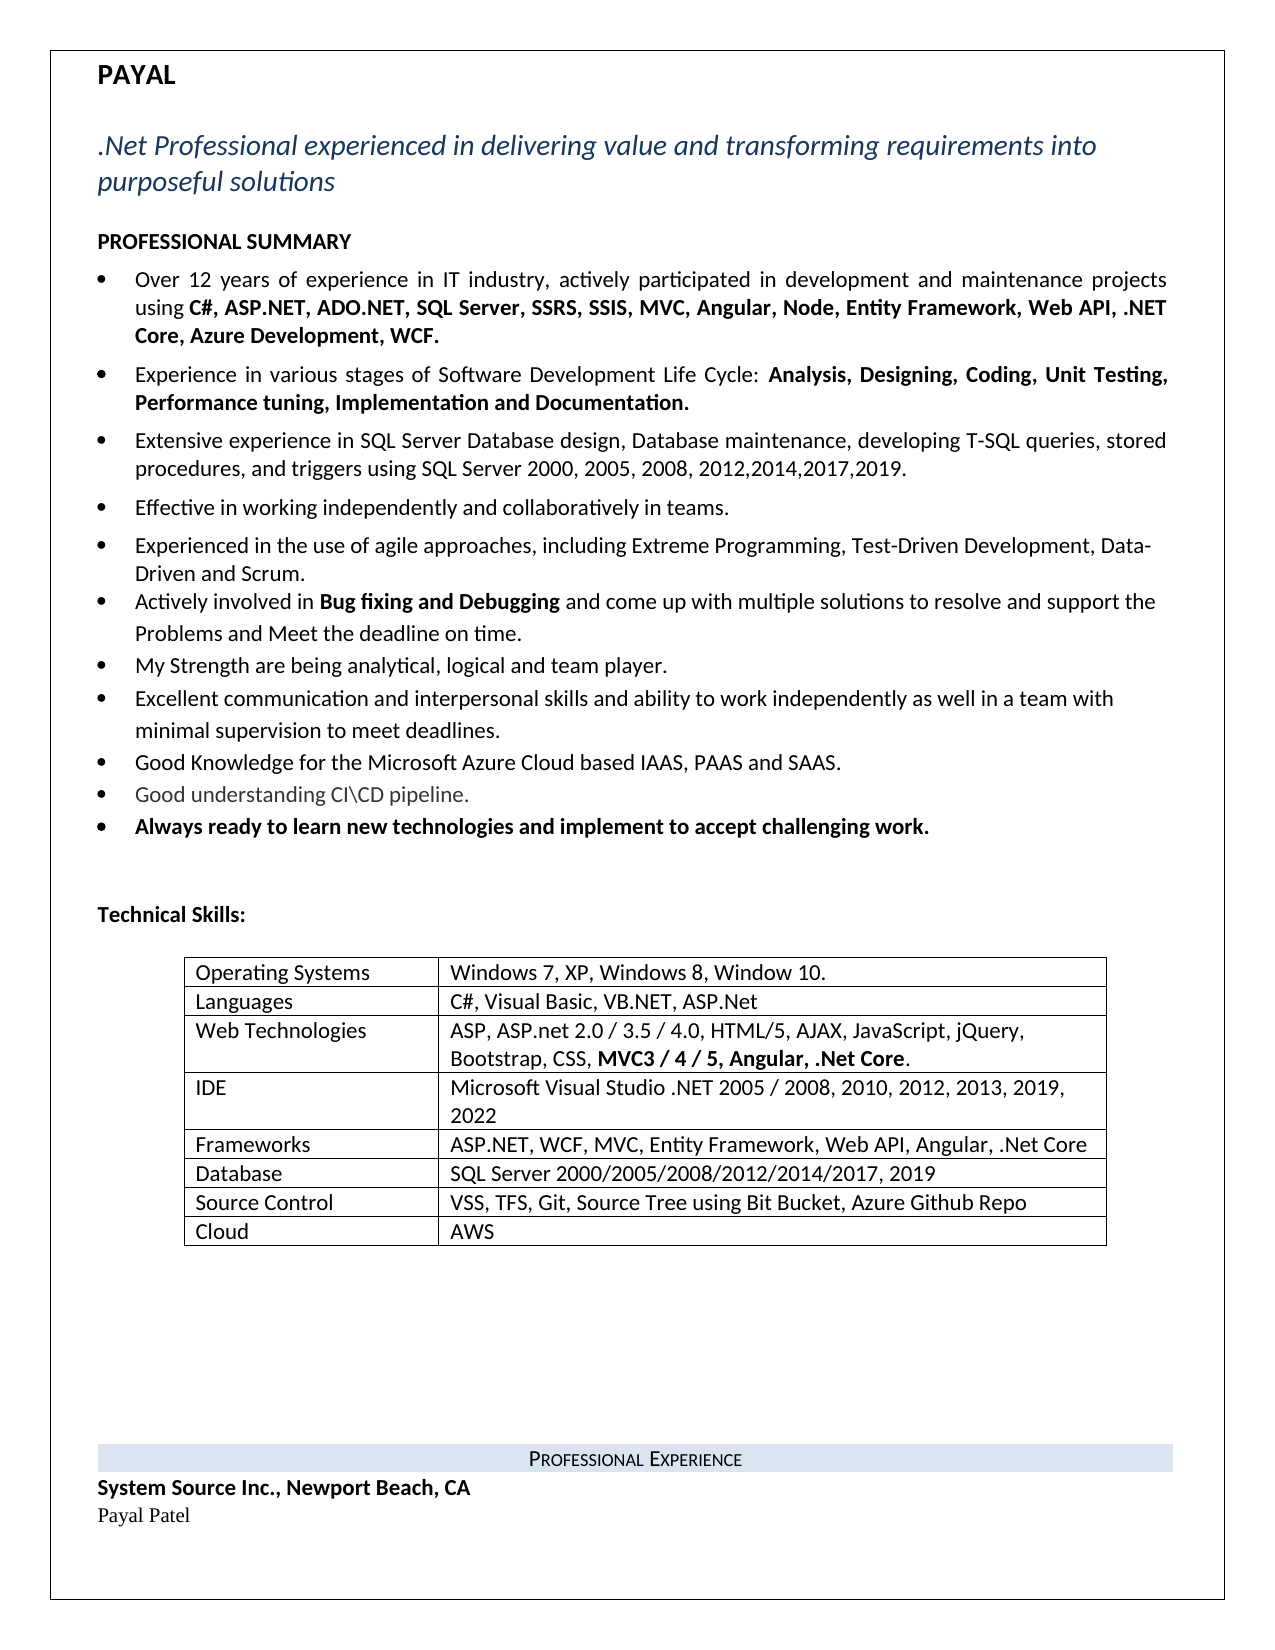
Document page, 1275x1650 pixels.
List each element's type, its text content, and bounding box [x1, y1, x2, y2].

table_header Operating Systems [185, 958, 438, 986]
list Actively involved in Bug fixing and Debugging and come up with multiple solutions to resolve and support the Problems and Meet the deadline on time. [97, 587, 1169, 647]
list Experience in various stages of Software Development Life Cycle: Analysis, Designing, Coding, Unit Testing, Performance tuning, Implementation and Documentation. [97, 360, 1169, 416]
table_cell AWS [439, 1217, 1106, 1245]
table_cell ASP.NET, WCF, MVC, Entity Framework, Web API, Angular, .Net Core [439, 1130, 1106, 1158]
text Technical Skills: [97, 901, 1169, 929]
table_cell Web Technologies [185, 1016, 438, 1072]
table_cell ASP, ASP.net 2.0 / 3.5 / 4.0, HTML/5, AJAX, JavaScript, jQuery, Bootstrap, CSS, MVC3 / 4 / 5, Angular, .Net Core. [439, 1016, 1106, 1072]
table_header Professional Experience [98, 1444, 1173, 1472]
table_cell SQL Server 2000/2005/2008/2012/2014/2017, 2019 [439, 1159, 1106, 1187]
list Good understanding CI\CD pipeline. [97, 780, 1169, 808]
table_cell Cloud [185, 1217, 438, 1245]
table_cell IDE [185, 1073, 438, 1129]
table_header Windows 7, XP, Windows 8, Window 10. [439, 958, 1106, 986]
table_cell Languages [185, 987, 438, 1015]
table_cell Database [185, 1159, 438, 1187]
list Extensive experience in SQL Server Database design, Database maintenance, developing T-SQL queries, stored procedures, and triggers using SQL Server 2000, 2005, 2008, 2012,2014,2017,2019. [97, 426, 1169, 482]
list Good Knowledge for the Microsoft Azure Cloud based IAAS, PAAS and SAAS. [97, 748, 1169, 776]
text .Net Professional experienced in delivering value and transforming requirements into purposeful solutions [97, 127, 1169, 199]
list Excellent communication and interpersonal skills and ability to work independently as well in a team with minimal supervision to meet deadlines. [97, 684, 1169, 744]
table_cell Microsoft Visual Studio .NET 2005 / 2008, 2010, 2012, 2013, 2019, 2022 [439, 1073, 1106, 1129]
table_cell Frameworks [185, 1130, 438, 1158]
text PAYAL [97, 56, 1169, 92]
table_cell C#, Visual Basic, VB.NET, ASP.Net [439, 987, 1106, 1015]
text PROFESSIONAL SUMMARY [97, 227, 1169, 255]
list Over 12 years of experience in IT industry, actively participated in development and maintenance projects using C#, ASP.NET, ADO.NET, SQL Server, SSRS, SSIS, MVC, Angular, Node, Entity Framework, Web API, .NET Core, Azure Development, WCF. [97, 265, 1169, 349]
table_cell VSS, TFS, Git, Source Tree using Bit Bucket, Azure Github Repo [439, 1188, 1106, 1216]
list Effective in working independently and collaboratively in teams. [97, 493, 1169, 521]
list My Strength are being analytical, logical and team player. [97, 651, 1169, 679]
text System Source Inc., Newport Beach, CA [97, 1473, 1169, 1501]
table_cell Source Control [185, 1188, 438, 1216]
list Experienced in the use of agile approaches, including Extreme Programming, Test-Driven Development, Data-Driven and Scrum. [97, 531, 1169, 587]
list Always ready to learn new technologies and implement to accept challenging work. [97, 812, 1169, 840]
